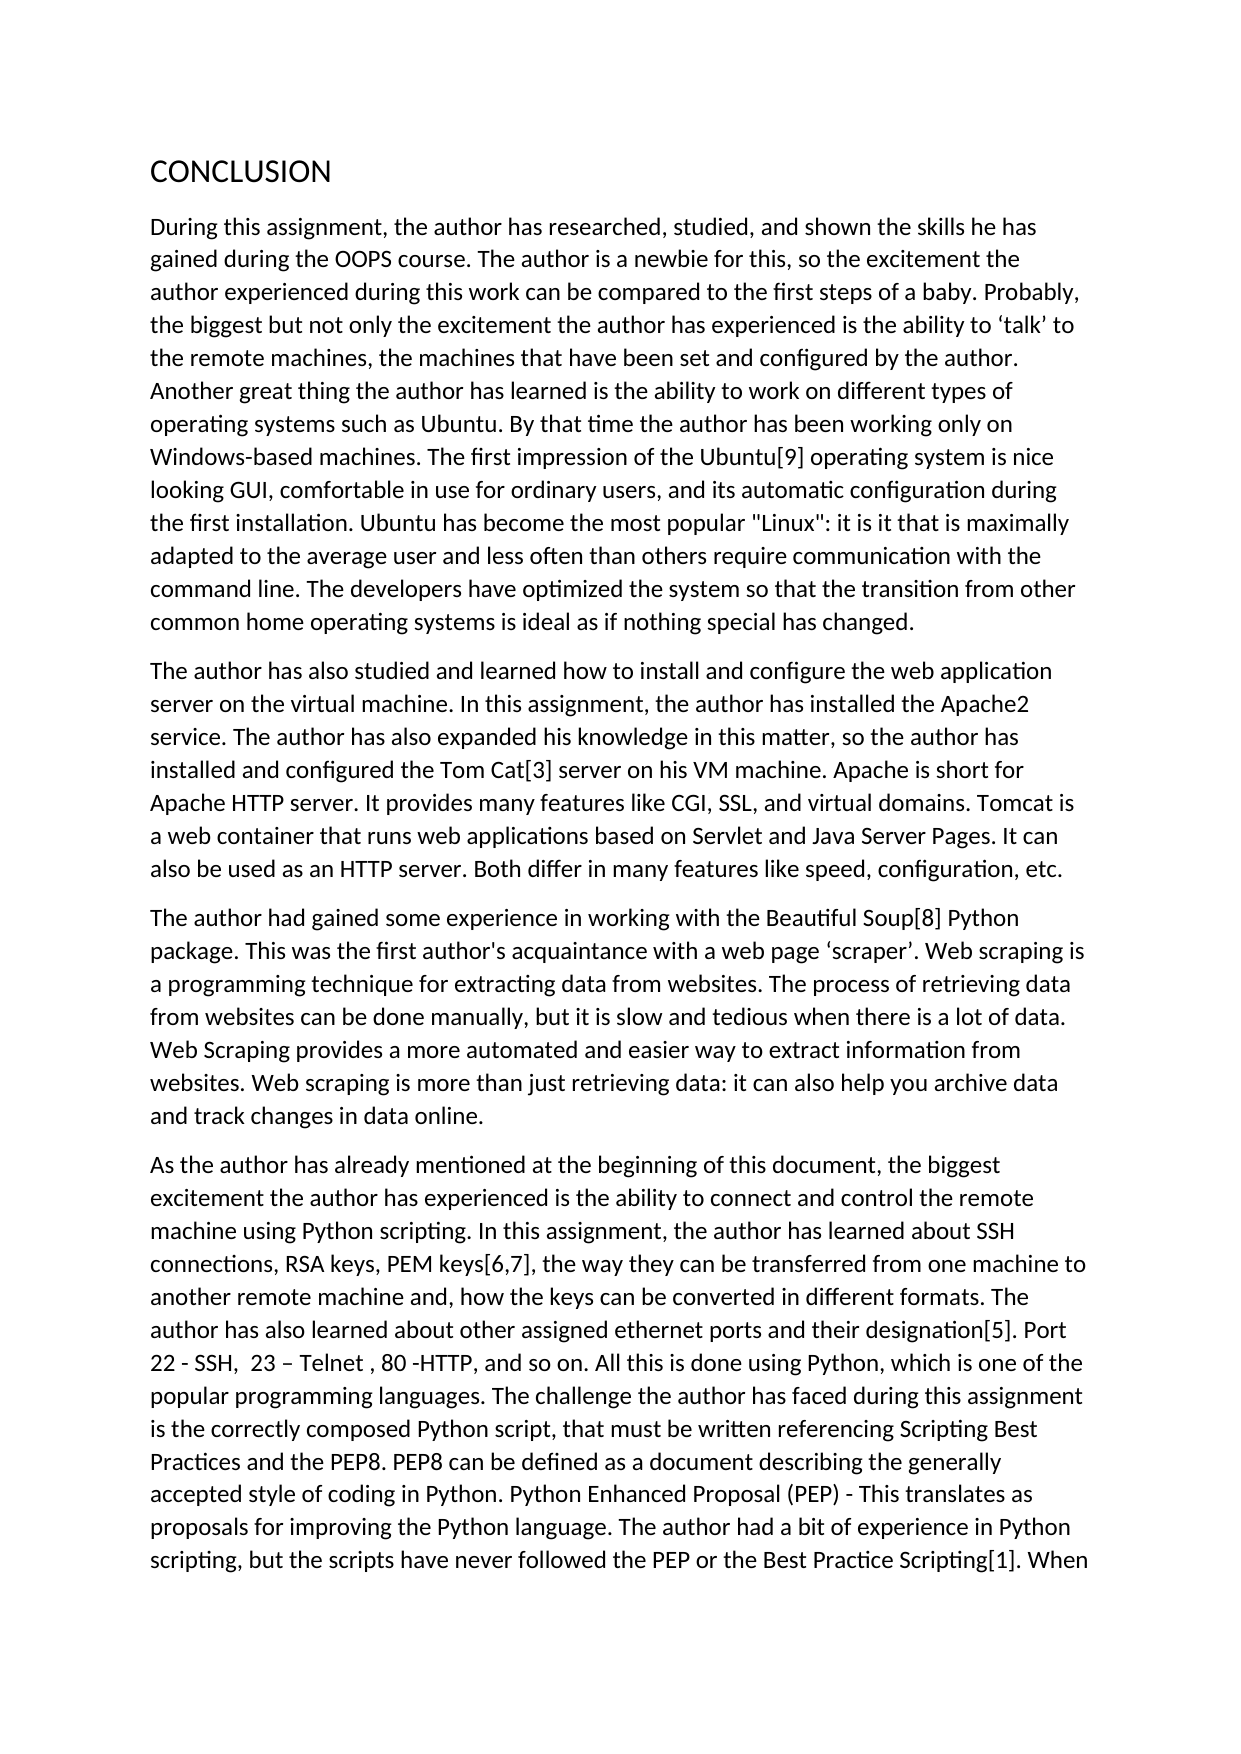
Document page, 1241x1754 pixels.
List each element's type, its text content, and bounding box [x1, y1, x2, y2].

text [150, 1149, 1090, 1575]
text The author had gained some experience in working with the Beautiful Soup[8] Python package. This was the first author's acquaintance with a web page ‘scraper’. Web scraping is a programming technique for extracting data from websites. The process of retrieving data from websites can be done manually, but it is slow and tedious when there is a lot of data. Web Scraping provides a more automated and easier way to extract information from websites. Web scraping is more than just retrieving data: it can also help you archive data and track changes in data online. [150, 902, 1090, 1130]
text The author has also studied and learned how to install and configure the web application server on the virtual machine. In this assignment, the author has installed the Apache2 service. The author has also expanded his knowledge in this matter, so the author has installed and configured the Tom Cat[3] server on his VM machine. Apache is short for Apache HTTP server. It provides many features like CGI, SSL, and virtual domains. Tomcat is a web container that runs web applications based on Servlet and Java Server Pages. It can also be used as an HTTP server. Both differ in many features like speed, configuration, etc. [150, 655, 1090, 883]
text CONCLUSION [150, 150, 1090, 191]
text During this assignment, the author has researched, studied, and shown the skills he has gained during the OOPS course. The author is a newbie for this, so the excitement the author experienced during this work can be compared to the first steps of a baby. Probably, the biggest but not only the excitement the author has experienced is the ability to ‘talk’ to the remote machines, the machines that have been set and configured by the author. Another great thing the author has learned is the ability to work on different types of operating systems such as Ubuntu. By that time the author has been working only on Windows-based machines. The first impression of the Ubuntu[9] operating system is nice looking GUI, comfortable in use for ordinary users, and its automatic configuration during the first installation. Ubuntu has become the most popular "Linux": it is it that is maximally adapted to the average user and less often than others require communication with the command line. The developers have optimized the system so that the transition from other common home operating systems is ideal as if nothing special has changed. [150, 211, 1090, 636]
